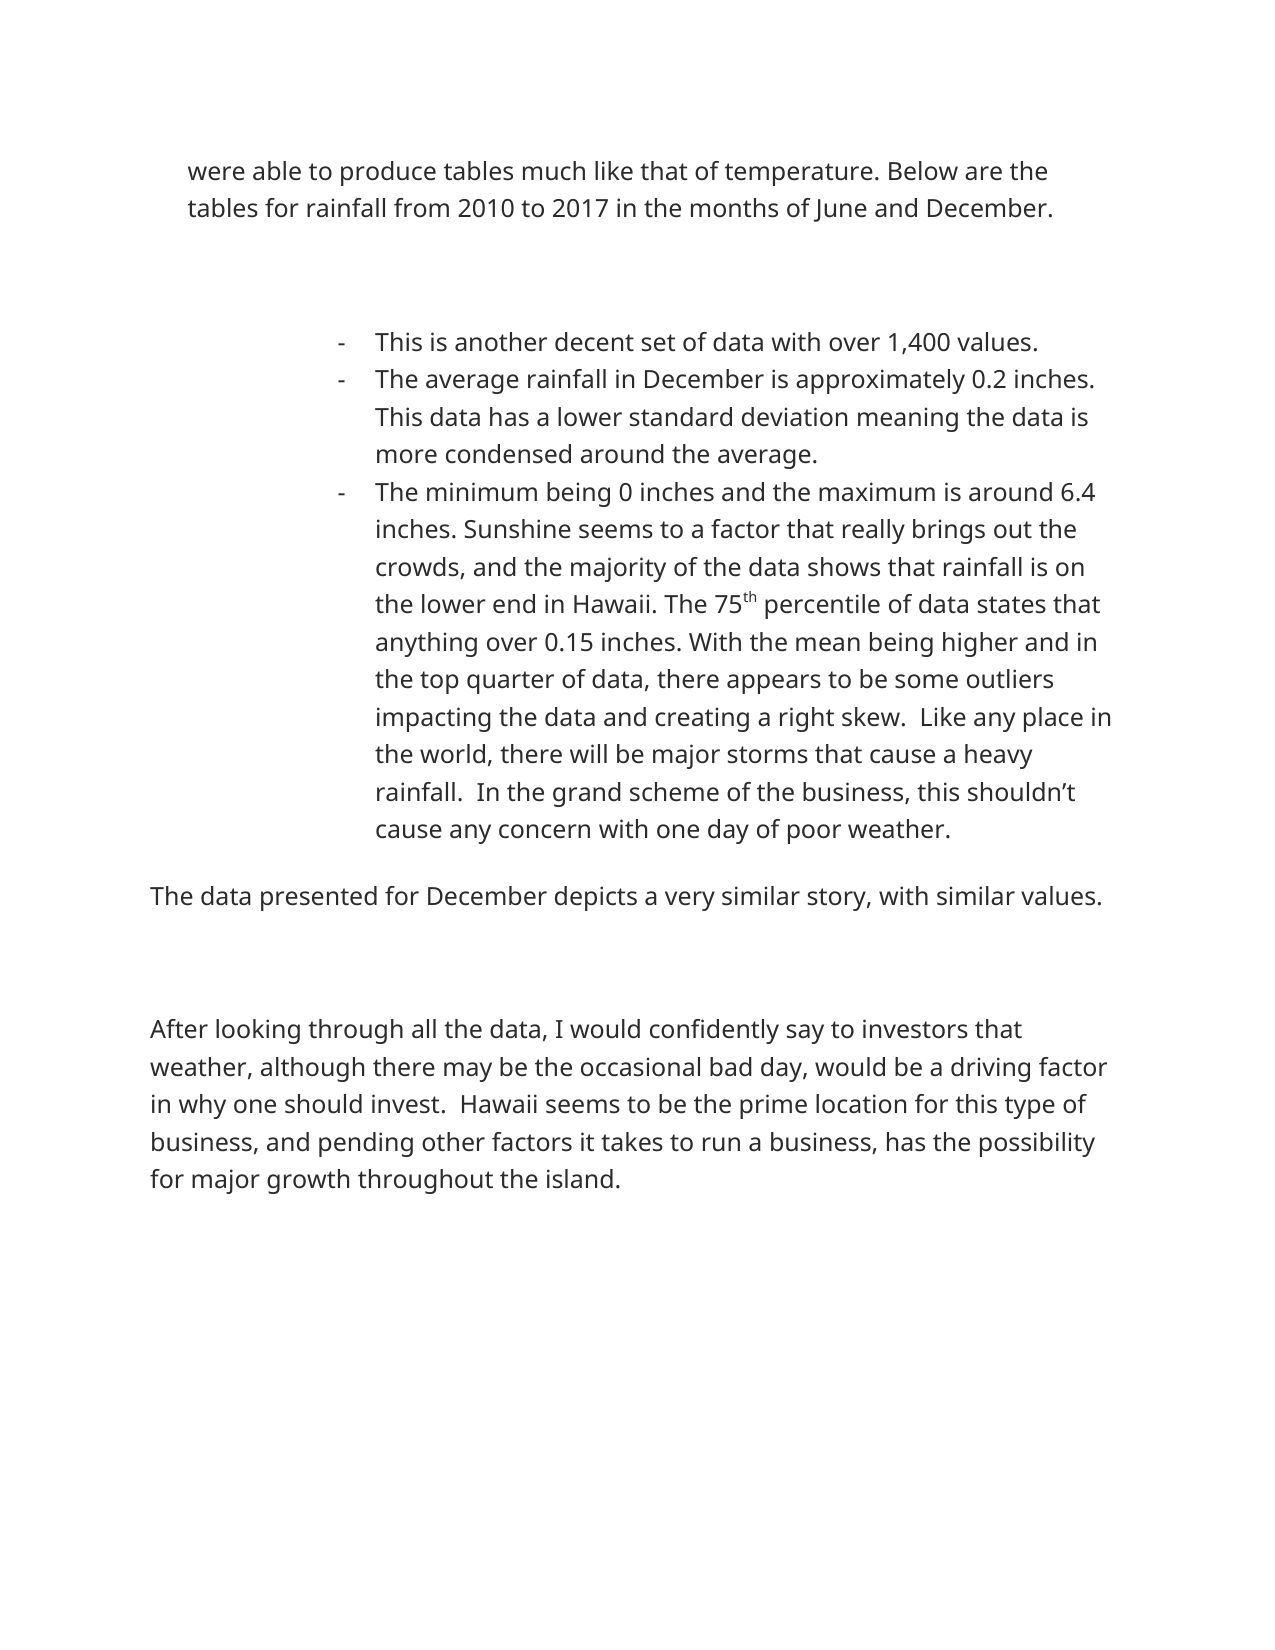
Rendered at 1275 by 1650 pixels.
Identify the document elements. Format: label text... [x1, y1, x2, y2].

text The data presented for December depicts a very similar story, with similar values. [150, 875, 1125, 912]
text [187, 150, 1125, 225]
list The average rainfall in December is approximately 0.2 inches. This data has a lower standard deviation meaning the data is more condensed around the average. [337, 358, 1125, 471]
list The minimum being 0 inches and the maximum is around 6.4 inches. Sunshine seems to a factor that really brings out the crowds, and the majority of the data shows that rainfall is on the lower end in Hawaii. The 75th percentile of data states that anything over 0.15 inches. With the mean being higher and in the top quarter of data, there appears to be some outliers impacting the data and creating a right skew. Like any place in the world, there will be major storms that cause a heavy rainfall. In the grand scheme of the business, this shouldn’t cause any concern with one day of poor weather. [337, 471, 1125, 846]
text After looking through all the data, I would confidently say to investors that weather, although there may be the occasional bad day, would be a driving factor in why one should invest. Hawaii seems to be the prime location for this type of business, and pending other factors it takes to run a business, has the possibility for major growth throughout the island. [150, 1008, 1125, 1196]
list This is another decent set of data with over 1,400 values. [337, 321, 1125, 358]
